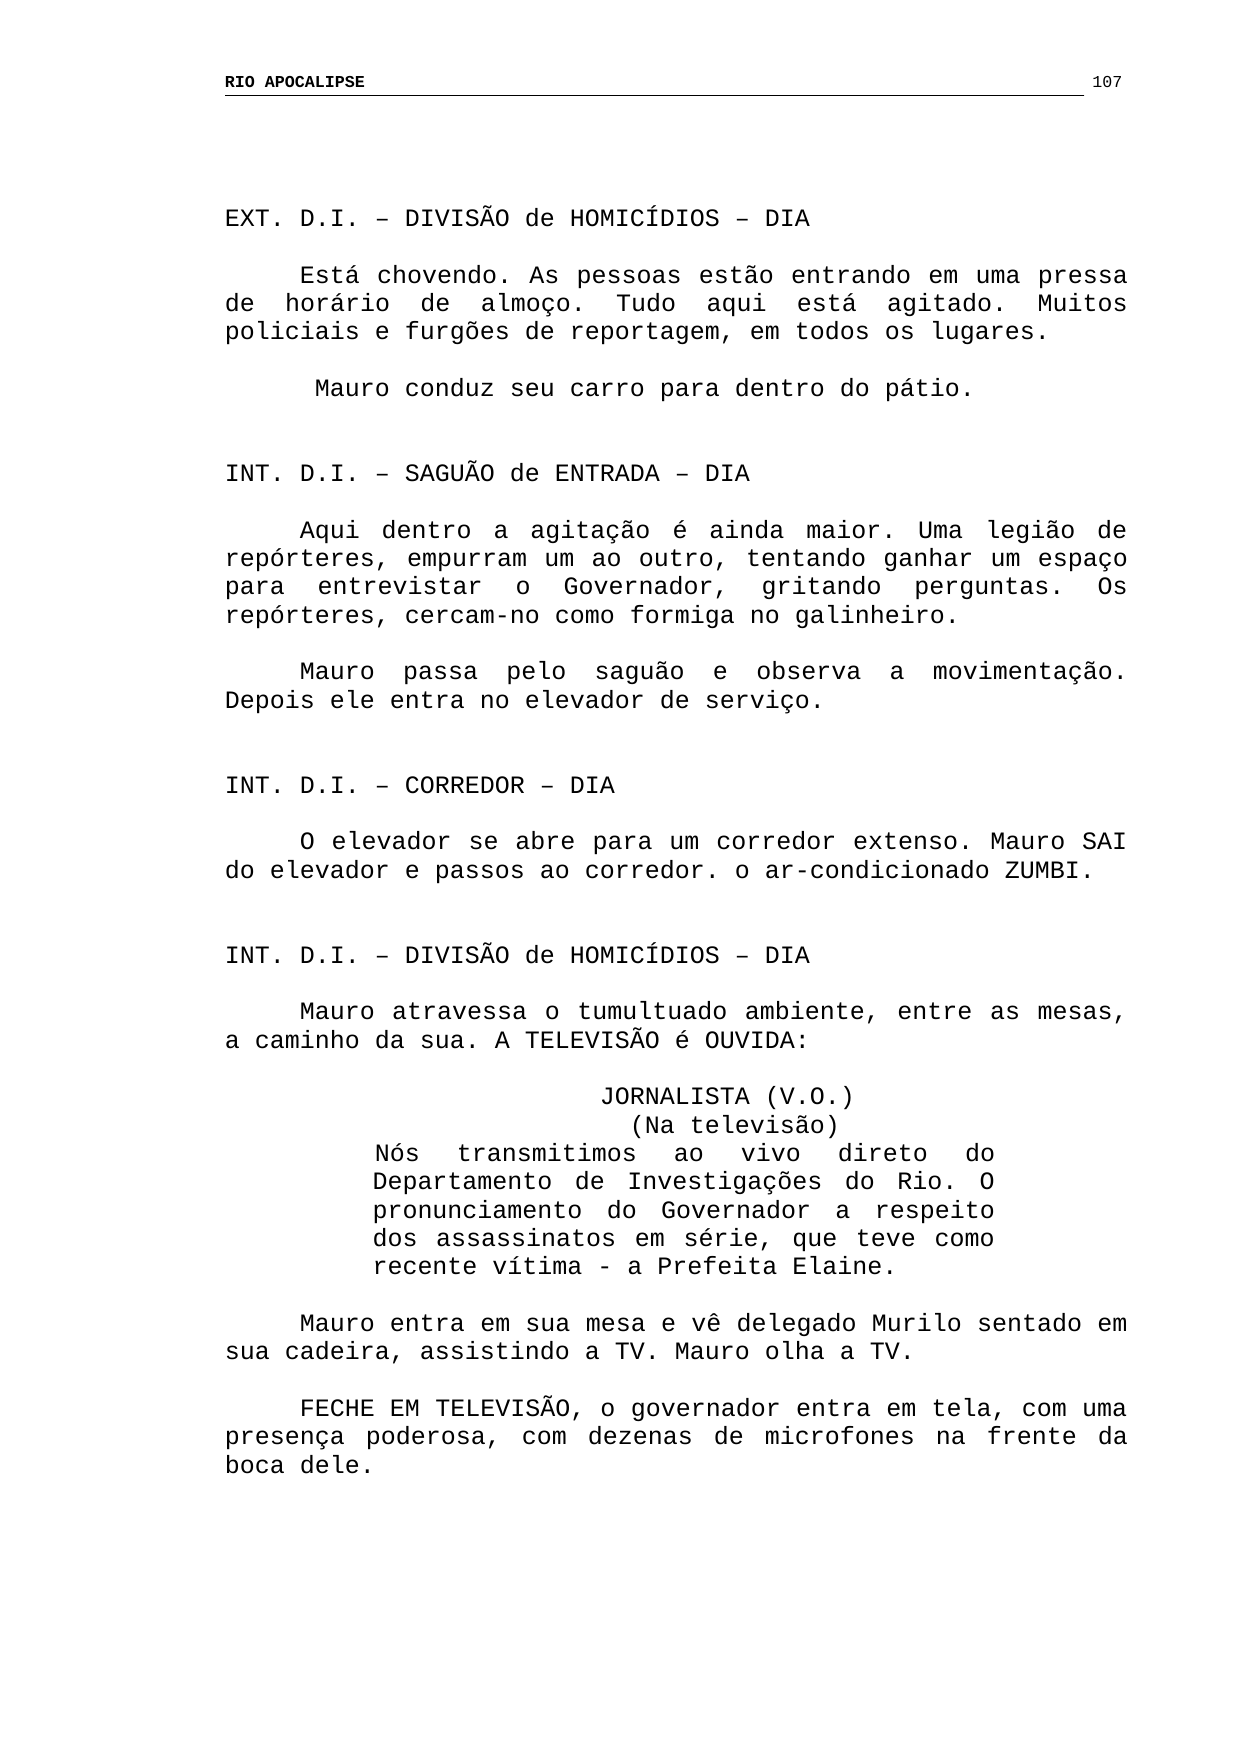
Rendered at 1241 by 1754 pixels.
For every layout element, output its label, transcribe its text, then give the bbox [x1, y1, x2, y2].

title INT. D.I. – DIVISÃO de HOMICÍDIOS – DIA [224, 942, 1128, 971]
title Mauro conduz seu carro para dentro do pátio. [224, 376, 1128, 404]
title FECHE EM TELEVISÃO, o governador entra em tela, com uma presença poderosa, com dezenas de microfones na frente da boca dele. [224, 1396, 1128, 1481]
title Mauro entra em sua mesa e vê delegado Murilo sentado em sua cadeira, assistindo a TV. Mauro olha a TV. [224, 1311, 1128, 1367]
title O elevador se abre para um corredor extenso. Mauro SAI do elevador e passos ao corredor. o ar-condicionado ZUMBI. [224, 829, 1128, 886]
title Está chovendo. As pessoas estão entrando em uma pressa de horário de almoço. Tudo aqui está agitado. Muitos policiais e furgões de reportagem, em todos os lugares. [224, 262, 1128, 347]
title Aqui dentro a agitação é ainda maior. Uma legião de repórteres, empurram um ao outro, tentando ganhar um espaço para entrevistar o Governador, gritando perguntas. Os repórteres, cercam-no como formiga no galinheiro. [224, 517, 1128, 631]
title Mauro passa pelo saguão e observa a movimentação. Depois ele entra no elevador de serviço. [224, 659, 1128, 716]
title JORNALISTA (V.O.) [224, 1084, 1128, 1112]
title EXT. D.I. – DIVISÃO de HOMICÍDIOS – DIA [224, 206, 1128, 234]
title INT. D.I. – SAGUÃO de ENTRADA – DIA [224, 461, 1128, 489]
title (Na televisão) [224, 1112, 1128, 1141]
title Nós transmitimos ao vivo direto do Departamento de Investigações do Rio. O pronunciamento do Governador a respeito dos assassinatos em série, que teve como recente vítima - a Prefeita Elaine. [372, 1141, 995, 1282]
title INT. D.I. – CORREDOR – DIA [224, 772, 1128, 801]
title Mauro atravessa o tumultuado ambiente, entre as mesas, a caminho da sua. A TELEVISÃO é OUVIDA: [224, 999, 1128, 1056]
